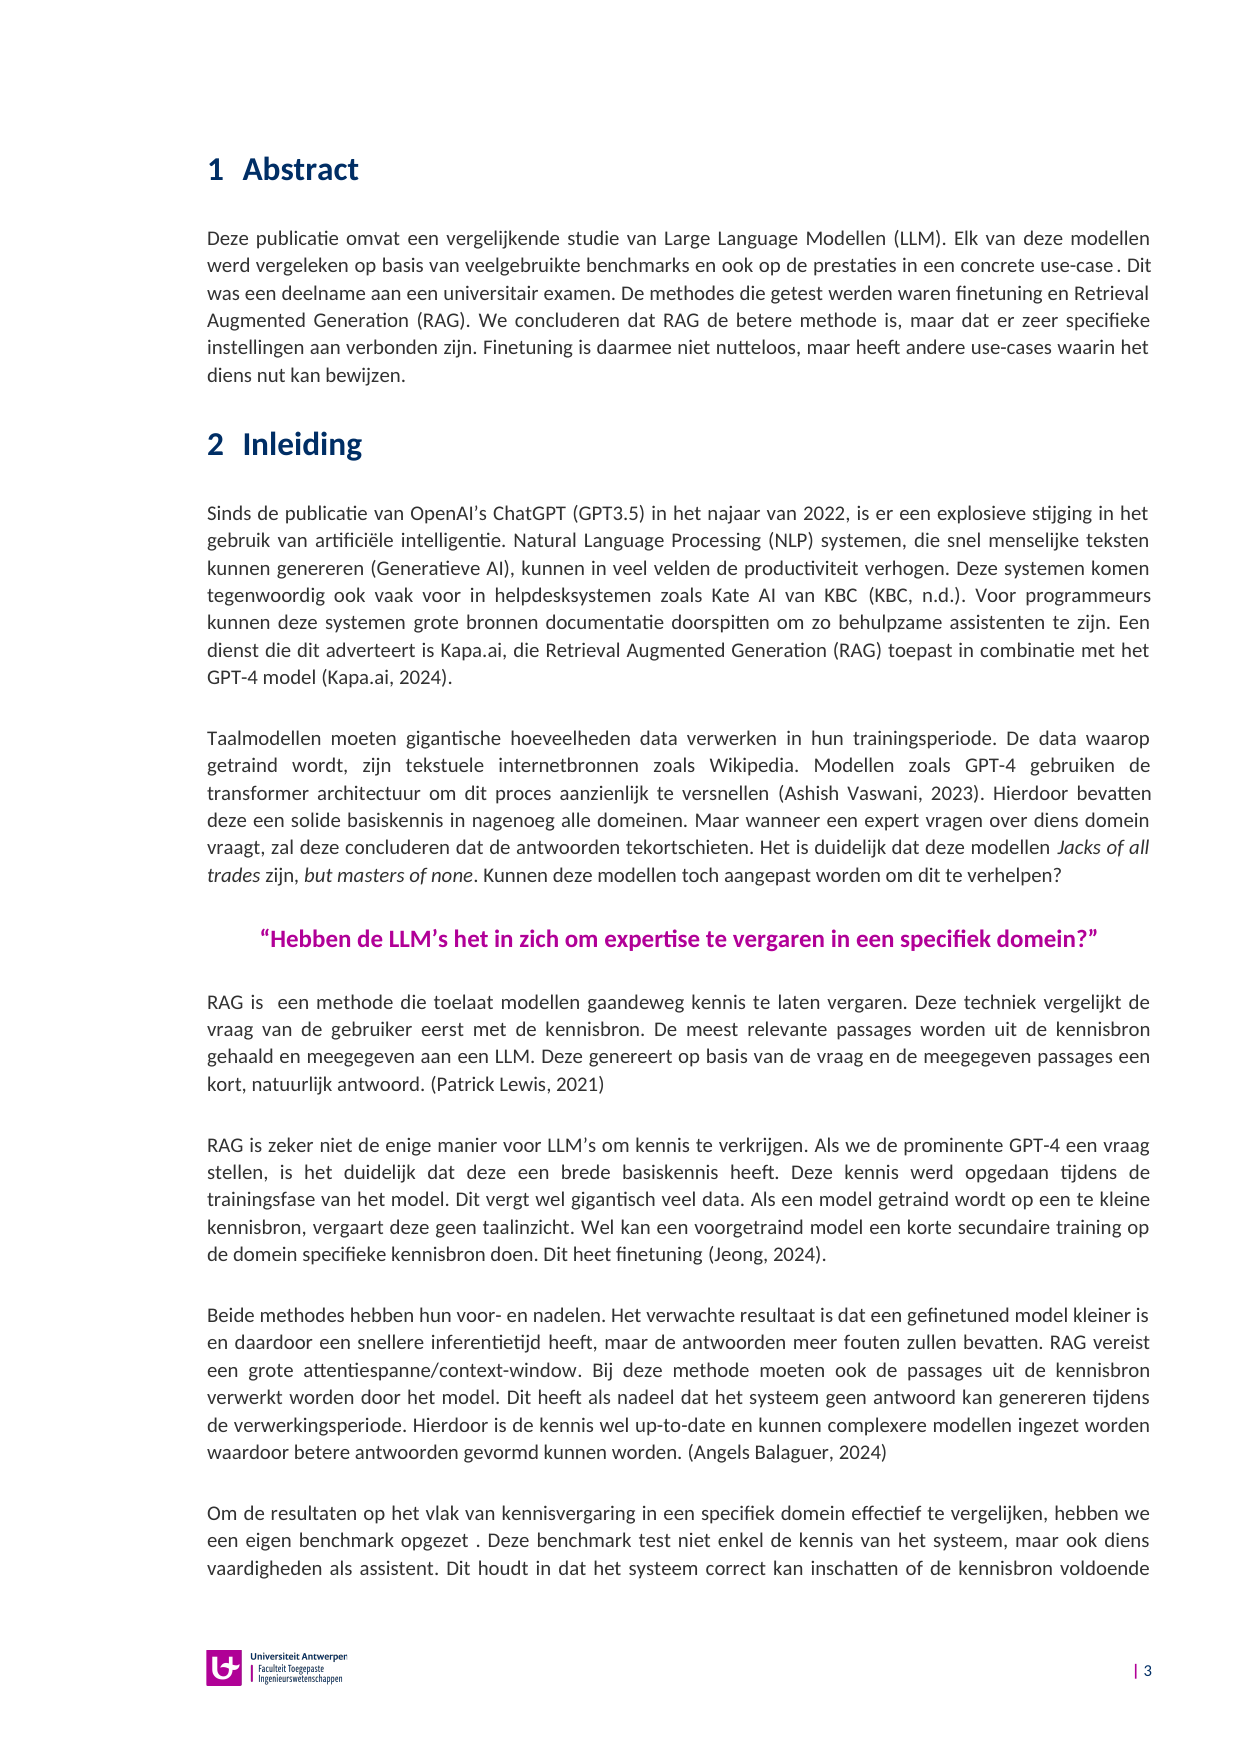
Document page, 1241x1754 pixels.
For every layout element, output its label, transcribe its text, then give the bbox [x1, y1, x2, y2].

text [207, 1500, 1152, 1580]
subtitle Abstract [207, 148, 1152, 188]
picture [206, 1650, 348, 1686]
text RAG is zeker niet de enige manier voor LLM’s om kennis te verkrijgen. Als we de prominente GPT-4 een vraag stellen, is het duidelijk dat deze een brede basiskennis heeft. Deze kennis werd opgedaan tijdens de trainingsfase van het model. Dit vergt wel gigantisch veel data. Als een model getraind wordt op een te kleine kennisbron, vergaart deze geen taalinzicht. Wel kan een voorgetraind model een korte secundaire training op de domein specifieke kennisbron doen. Dit heet finetuning . [207, 1132, 1152, 1267]
subtitle Inleiding [207, 423, 1152, 463]
text “Hebben de LLM’s het in zich om expertise te vergaren in een specifiek domein?” [207, 923, 1152, 953]
text Taalmodellen moeten gigantische hoeveelheden data verwerken in hun trainingsperiode. De data waarop getraind wordt, zijn tekstuele internetbronnen zoals Wikipedia. Modellen zoals GPT-4 gebruiken de transformer architectuur om dit proces aanzienlijk te versnellen. Hierdoor bevatten deze een solide basiskennis in nagenoeg alle domeinen. Maar wanneer een expert vragen over diens domein vraagt, zal deze concluderen dat de antwoorden tekortschieten. Het is duidelijk dat deze modellen Jacks of all trades zijn, but masters of none. Kunnen deze modellen toch aangepast worden om dit te verhelpen? [207, 725, 1152, 887]
text RAG is een methode die toelaat modellen gaandeweg kennis te laten vergaren. Deze techniek vergelijkt de vraag van de gebruiker eerst met de kennisbron. De meest relevante passages worden uit de kennisbron gehaald en meegegeven aan een LLM. Deze genereert op basis van de vraag en de meegegeven passages een kort, natuurlijk antwoord. [207, 989, 1152, 1097]
text Sinds de publicatie van OpenAI’s ChatGPT (GPT3.5) in het najaar van 2022, is er een explosieve stijging in het gebruik van artificiële intelligentie. Natural Language Processing (NLP) systemen, die snel menselijke teksten kunnen genereren (Generatieve AI), kunnen in veel velden de productiviteit verhogen. Deze systemen komen tegenwoordig ook vaak voor in helpdesksystemen zoals Kate AI van KBC . Voor programmeurs kunnen deze systemen grote bronnen documentatie doorspitten om zo behulpzame assistenten te zijn. Een dienst die dit adverteert is Kapa.ai, die Retrieval Augmented Generation (RAG) toepast in combinatie met het GPT-4 model . [207, 500, 1152, 690]
text Beide methodes hebben hun voor- en nadelen. Het verwachte resultaat is dat een gefinetuned model kleiner is en daardoor een snellere inferentietijd heeft, maar de antwoorden meer fouten zullen bevatten. RAG vereist een grote attentiespanne/context-window. Bij deze methode moeten ook de passages uit de kennisbron verwerkt worden door het model. Dit heeft als nadeel dat het systeem geen antwoord kan genereren tijdens de verwerkingsperiode. Hierdoor is de kennis wel up-to-date en kunnen complexere modellen ingezet worden waardoor betere antwoorden gevormd kunnen worden. [207, 1302, 1152, 1464]
text Deze publicatie omvat een vergelijkende studie van Large Language Modellen (LLM). Elk van deze modellen werd vergeleken op basis van veelgebruikte benchmarks en ook op de prestaties in een concrete use-case. Dit was een deelname aan een universitair examen. De methodes die getest werden waren finetuning en Retrieval Augmented Generation (RAG). We concluderen dat RAG de betere methode is, maar dat er zeer specifieke instellingen aan verbonden zijn. Finetuning is daarmee niet nutteloos, maar heeft andere use-cases waarin het diens nut kan bewijzen. [207, 225, 1152, 387]
